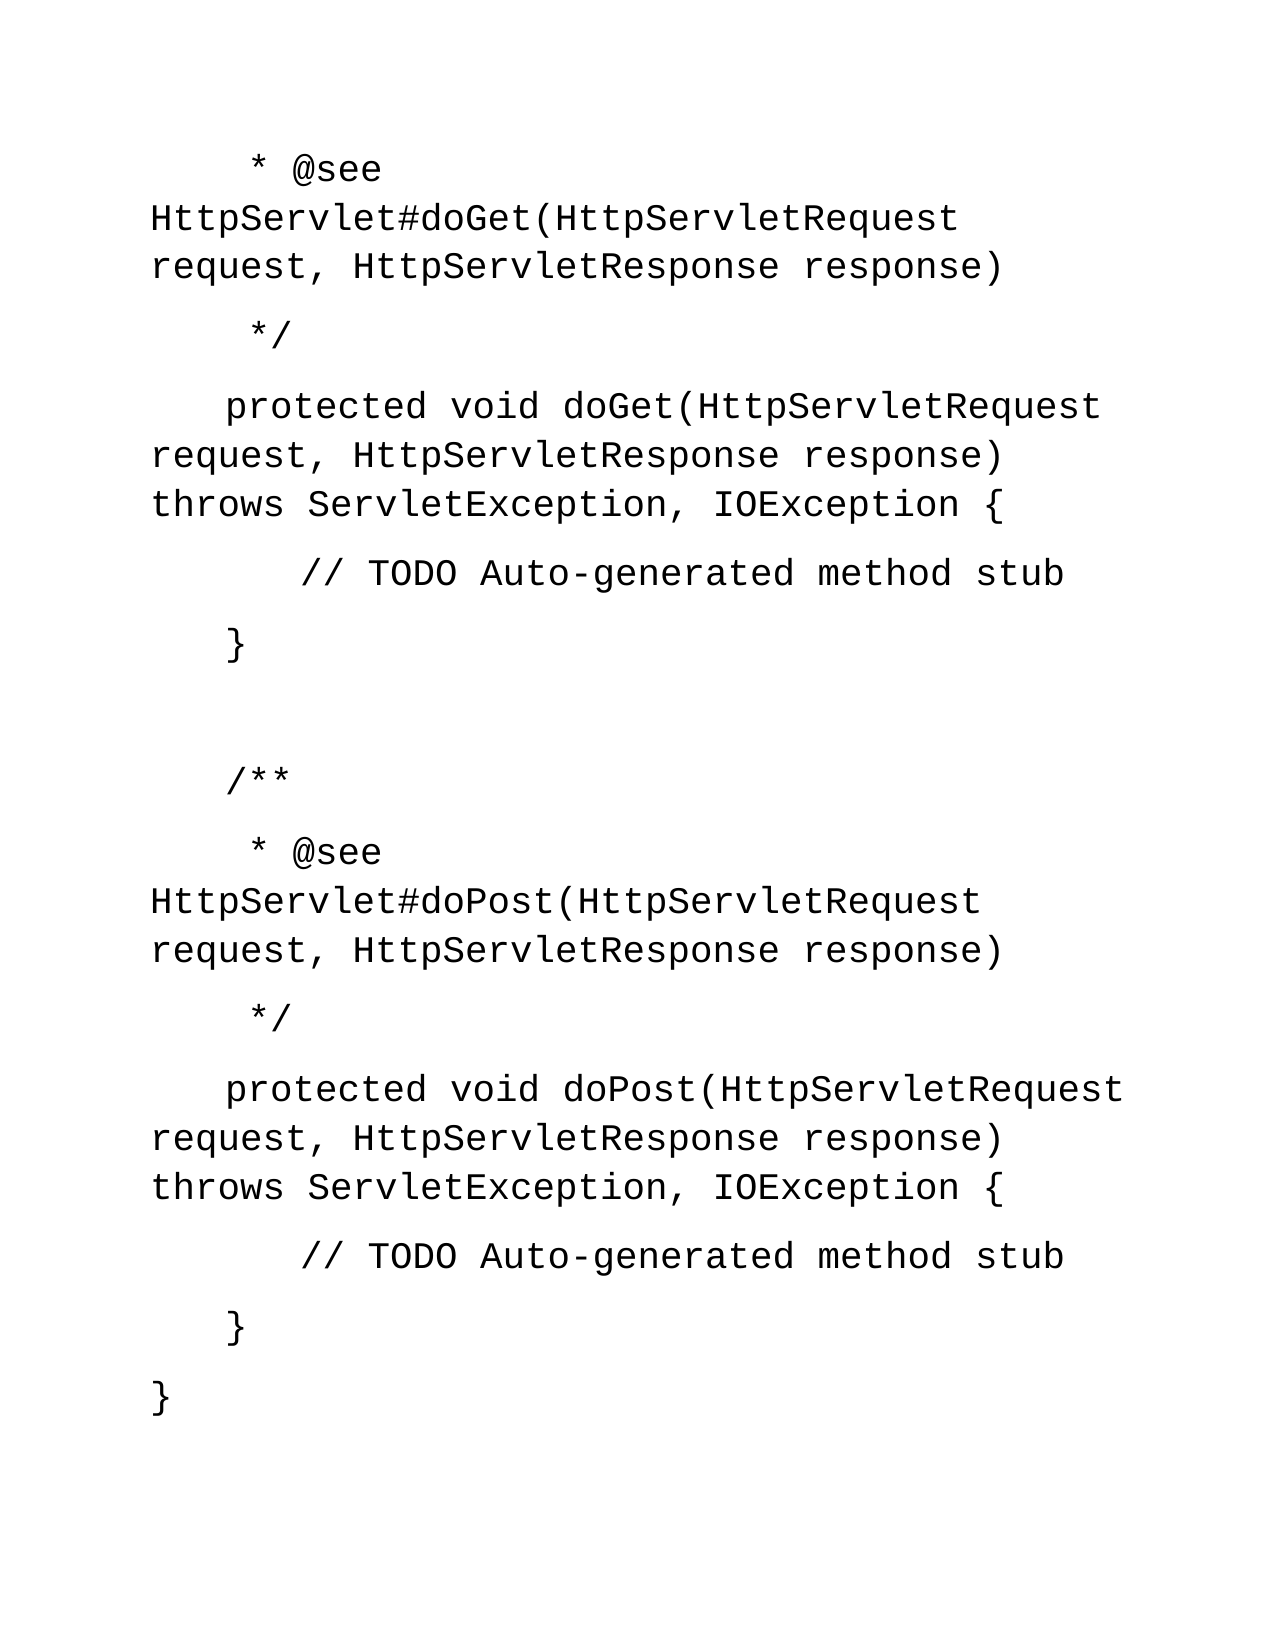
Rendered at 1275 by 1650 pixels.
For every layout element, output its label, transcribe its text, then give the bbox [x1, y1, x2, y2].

text } [150, 1377, 1125, 1419]
text // TODO Auto-generated method stub [150, 1238, 1125, 1280]
text protected void doGet(HttpServletRequest request, HttpServletResponse response) throws ServletException, IOException { [150, 387, 1125, 527]
text } [150, 1307, 1125, 1350]
text } [150, 624, 1125, 667]
text * @see HttpServlet#doPost(HttpServletRequest request, HttpServletResponse response) [150, 833, 1125, 973]
text */ [150, 1001, 1125, 1043]
text protected void doPost(HttpServletRequest request, HttpServletResponse response) throws ServletException, IOException { [150, 1070, 1125, 1211]
text * @see HttpServlet#doGet(HttpServletRequest request, HttpServletResponse response) [150, 150, 1125, 290]
text /** [150, 763, 1125, 806]
text // TODO Auto-generated method stub [150, 554, 1125, 597]
text */ [150, 317, 1125, 360]
